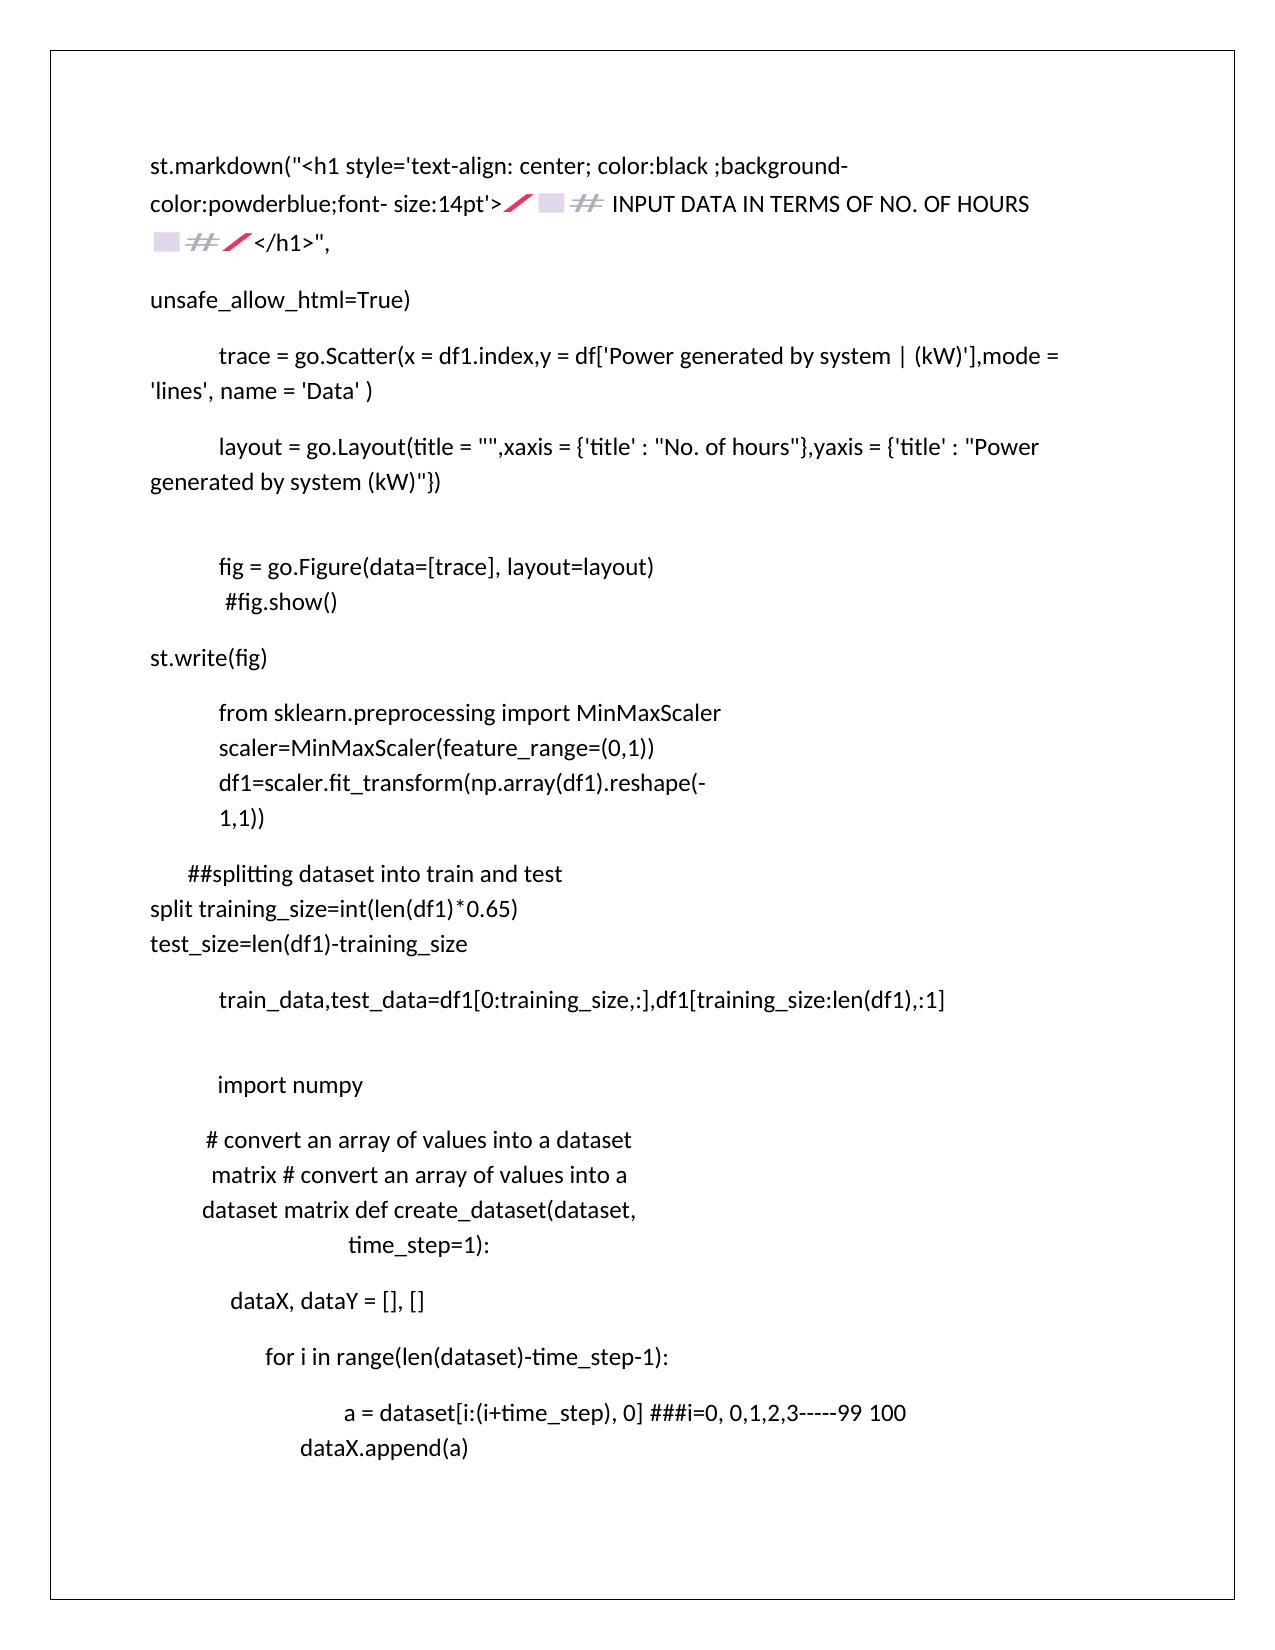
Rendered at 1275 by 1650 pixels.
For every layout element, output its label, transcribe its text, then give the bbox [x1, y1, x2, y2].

text st.write(fig) [150, 642, 1234, 672]
text fig = go.Figure(data=[trace], layout=layout) #fig.show() [219, 551, 659, 616]
text a = dataset[i:(i+time_step), 0] ###i=0, 0,1,2,3-----99 100 dataX.append(a) [300, 1397, 1037, 1463]
text import numpy [149, 1069, 431, 1099]
text train_data,test_data=df1[0:training_size,:],df1[training_size:len(df1),:1] [219, 984, 1234, 1015]
text trace = go.Scatter(x = df1.index,y = df['Power generated by system | (kW)'],mode = 'lines', name = 'Data' ) [150, 341, 1126, 406]
text st.markdown("<h1 style='text-align: center; color:black ;background-color:powderblue;font- size:14pt'>/⬛# INPUT DATA IN TERMS OF NO. OF HOURS ⬛#/</h1>", [150, 150, 1077, 259]
text # convert an array of values into a dataset matrix # convert an array of values into a dataset matrix def create_dataset(dataset, time_step=1): [175, 1125, 663, 1260]
text dataX, dataY = [], [] [205, 1286, 449, 1316]
text unsafe_allow_html=True) [150, 285, 1234, 315]
text from sklearn.preprocessing import MinMaxScaler scaler=MinMaxScaler(feature_range=(0,1)) df1=scaler.fit_transform(np.array(df1).reshape(-1,1)) [219, 698, 751, 833]
text ##splitting dataset into train and test split training_size=int(len(df1)*0.65) test_size=len(df1)-training_size [150, 858, 600, 959]
text layout = go.Layout(title = "",xaxis = {'title' : "No. of hours"},yaxis = {'title' : "Power generated by system (kW)"}) [150, 431, 1068, 497]
text for i in range(len(dataset)-time_step-1): [190, 1341, 744, 1372]
